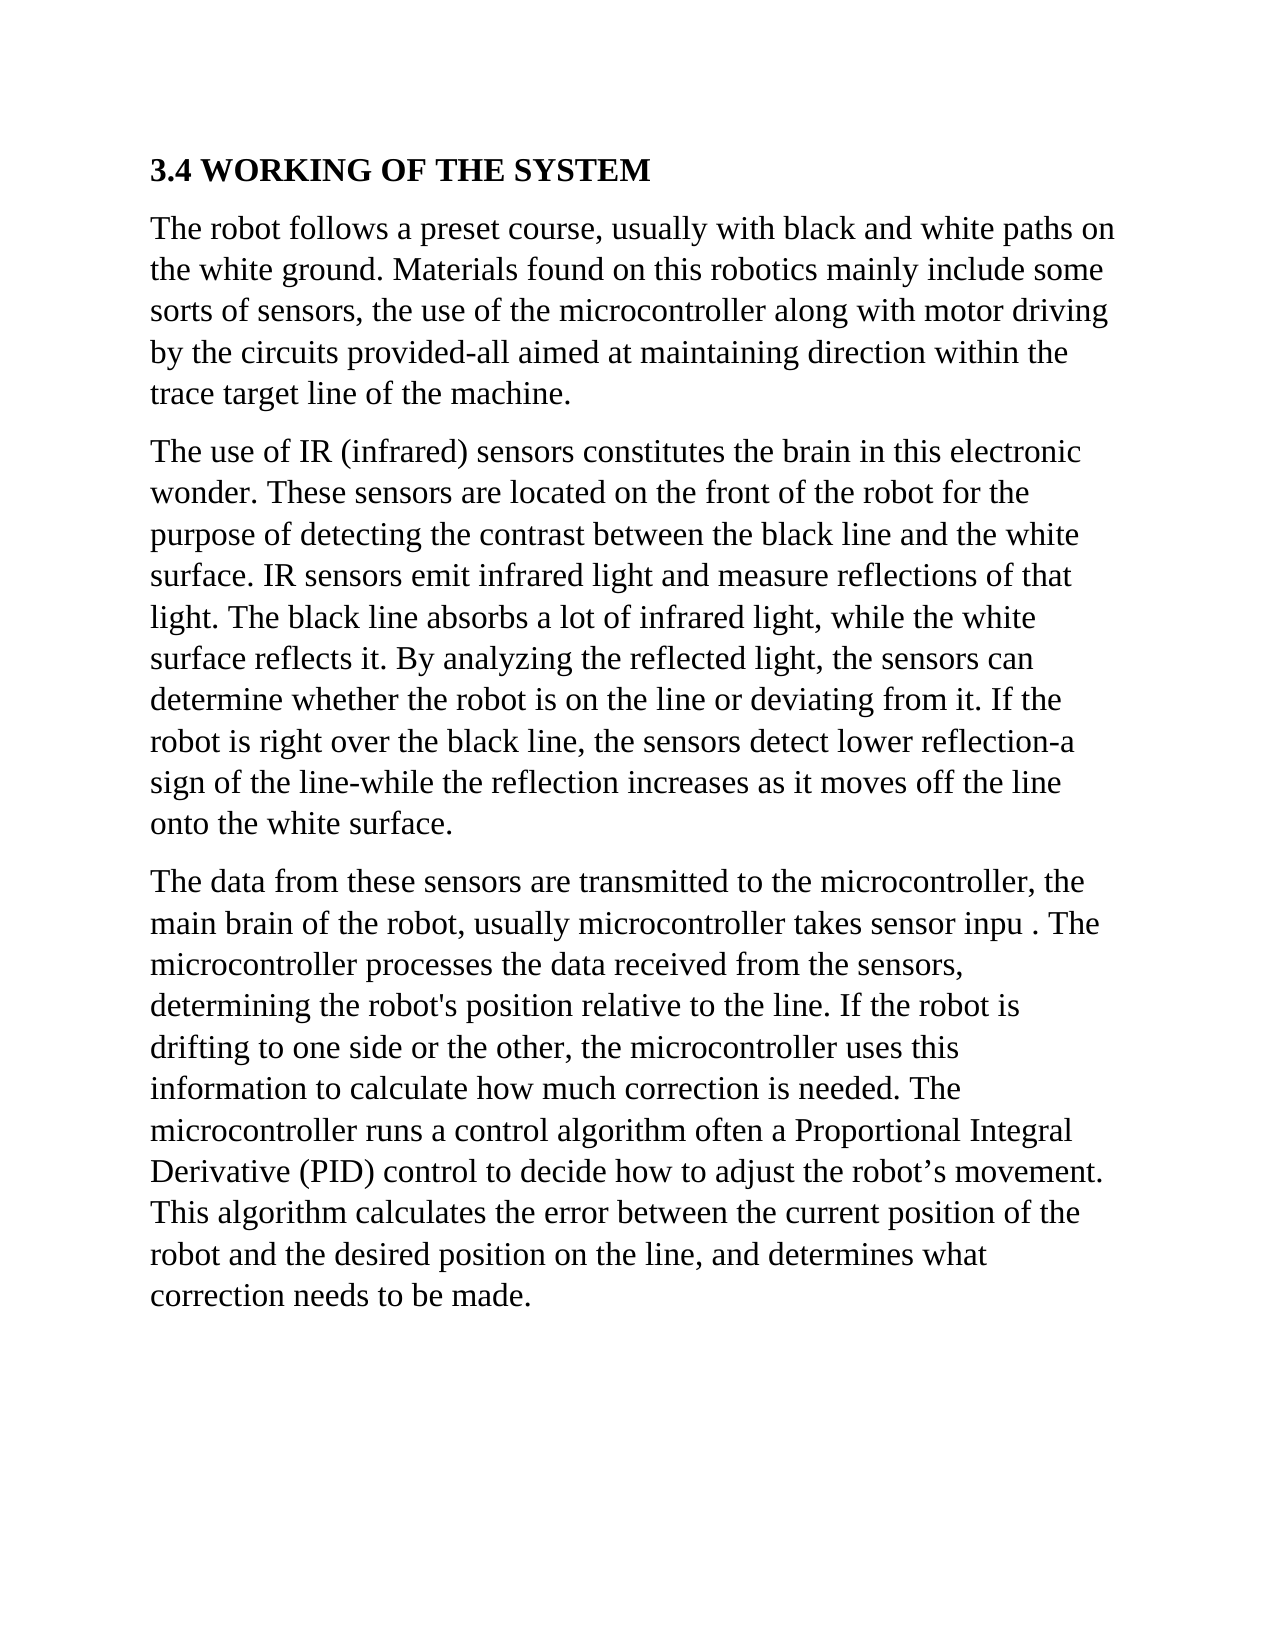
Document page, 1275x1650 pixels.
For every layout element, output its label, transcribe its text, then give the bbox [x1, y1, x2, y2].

text The robot follows a preset course, usually with black and white paths on the white ground. Materials found on this robotics mainly include some sorts of sensors, the use of the microcontroller along with motor driving by the circuits provided-all aimed at maintaining direction within the trace target line of the machine. [150, 208, 1125, 412]
text The data from these sensors are transmitted to the microcontroller, the main brain of the robot, usually microcontroller takes sensor inpu . The microcontroller processes the data received from the sensors, determining the robot's position relative to the line. If the robot is drifting to one side or the other, the microcontroller uses this information to calculate how much correction is needed. The microcontroller runs a control algorithm often a Proportional Integral Derivative (PID) control to decide how to adjust the robot’s movement. This algorithm calculates the error between the current position of the robot and the desired position on the line, and determines what correction needs to be made. [150, 862, 1125, 1313]
text 3.4 WORKING OF THE SYSTEM [150, 150, 1125, 188]
text The use of IR (infrared) sensors constitutes the brain in this electronic wonder. These sensors are located on the front of the robot for the purpose of detecting the contrast between the black line and the white surface. IR sensors emit infrared light and measure reflections of that light. The black line absorbs a lot of infrared light, while the white surface reflects it. By analyzing the reflected light, the sensors can determine whether the robot is on the line or deviating from it. If the robot is right over the black line, the sensors detect lower reflection-a sign of the line-while the reflection increases as it moves off the line onto the white surface. [150, 431, 1125, 842]
